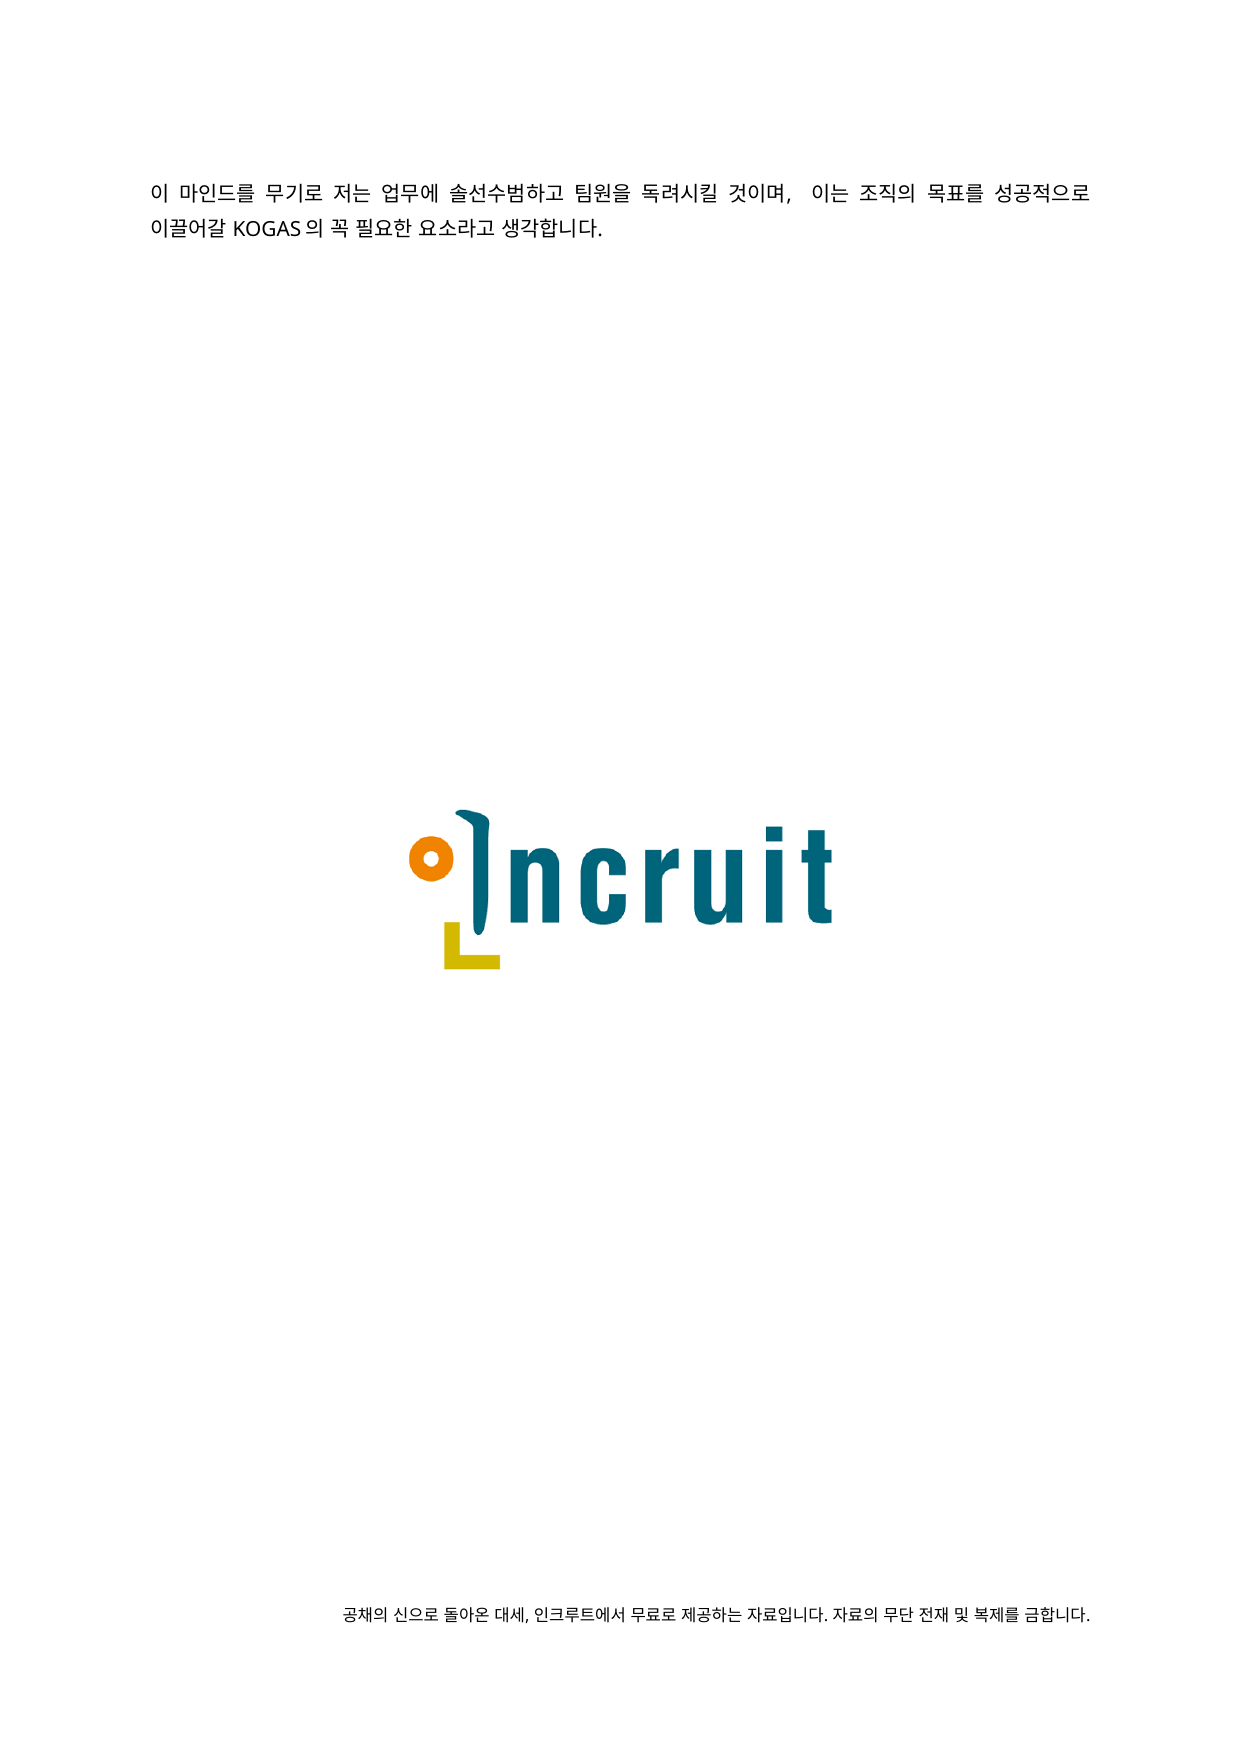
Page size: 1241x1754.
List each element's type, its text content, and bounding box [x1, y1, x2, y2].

picture [391, 801, 849, 978]
text 이 마인드를 무기로 저는 업무에 솔선수범하고 팀원을 독려시킬 것이며, 이는 조직의 목표를 성공적으로 이끌어갈 KOGAS의 꼭 필요한 요소라고 생각합니다. [150, 177, 1090, 242]
